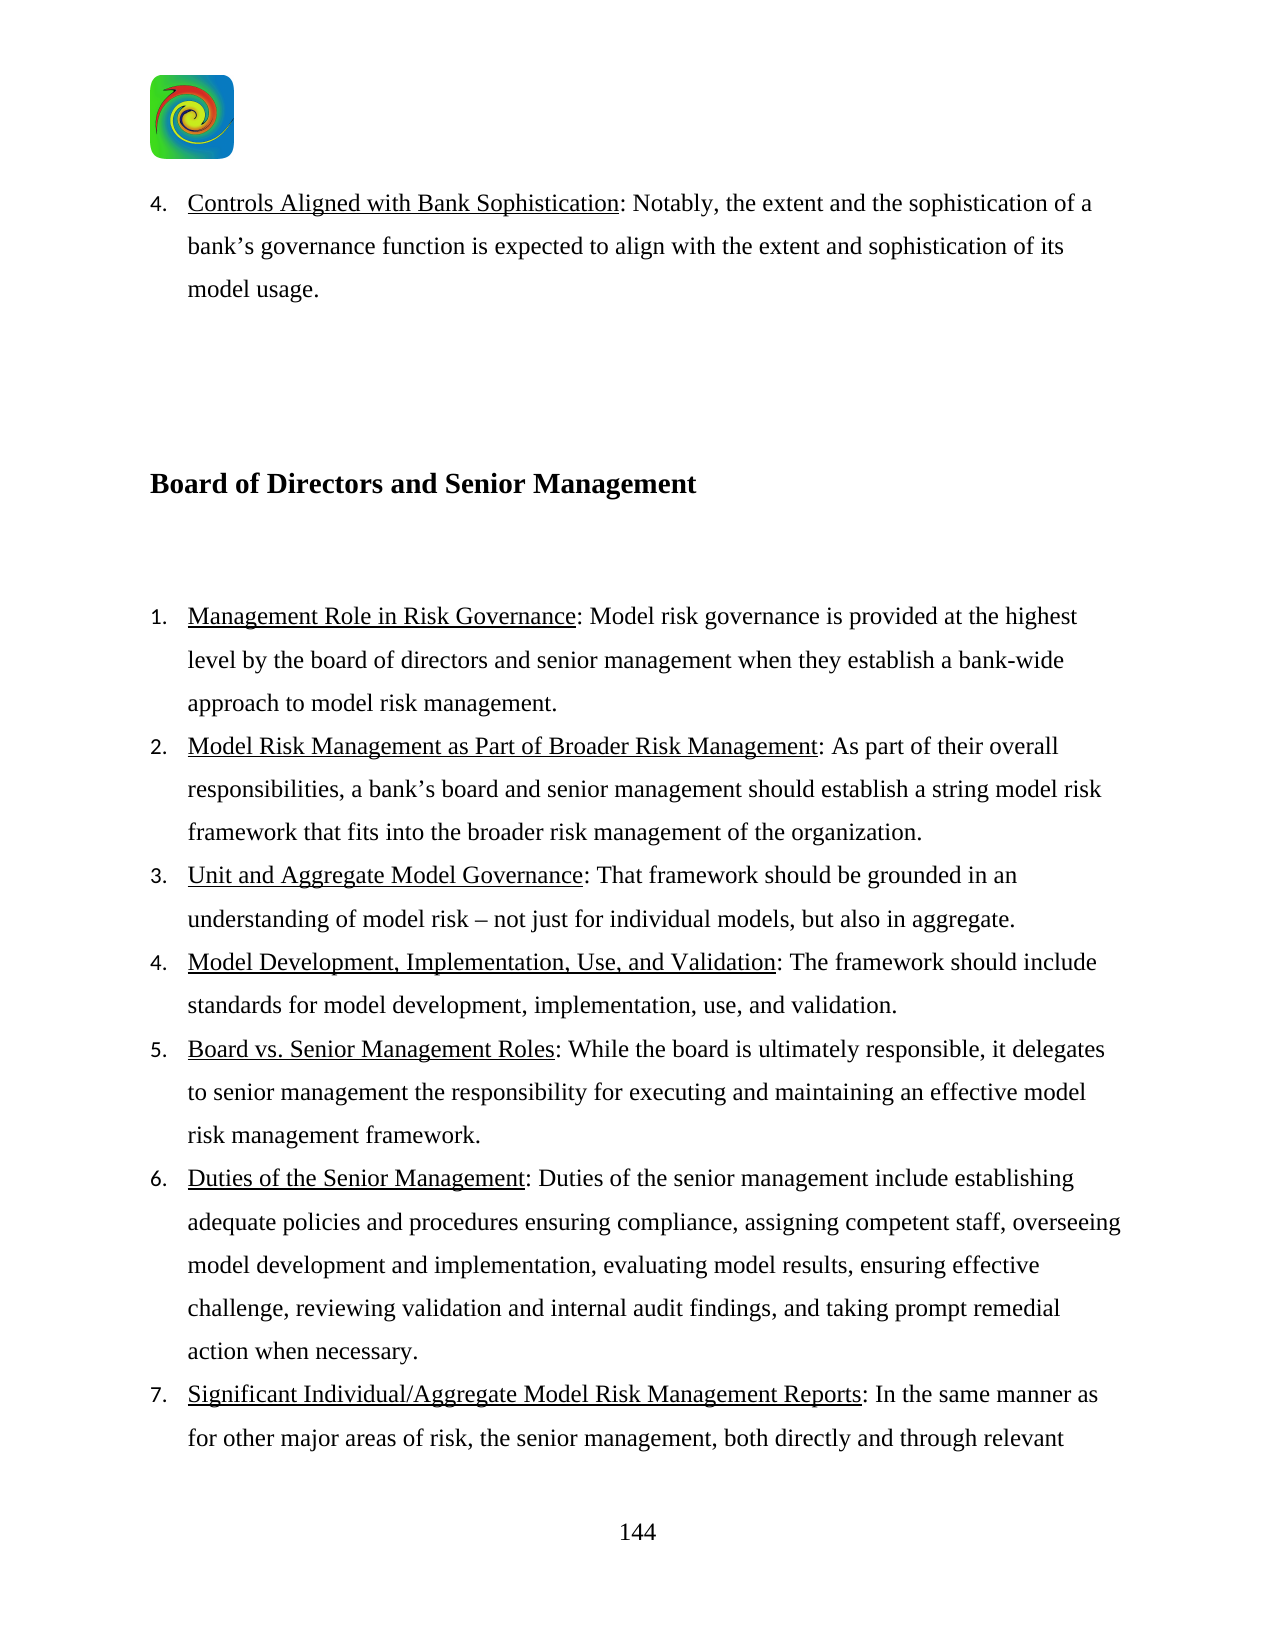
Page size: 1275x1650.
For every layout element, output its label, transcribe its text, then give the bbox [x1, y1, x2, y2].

picture [150, 75, 223, 159]
list Model Development, Implementation, Use, and Validation: The framework should include standards for model development, implementation, use, and validation. [150, 947, 1125, 1019]
list Model Risk Management as Part of Broader Risk Management: As part of their overall responsibilities, a bank’s board and senior management should establish a string model risk framework that fits into the broader risk management of the organization. [150, 731, 1125, 846]
list Duties of the Senior Management: Duties of the senior management include establishing adequate policies and procedures ensuring compliance, assigning competent staff, overseeing model development and implementation, evaluating model results, ensuring effective challenge, reviewing validation and internal audit findings, and taking prompt remedial action when necessary. [150, 1163, 1125, 1365]
list Board vs. Senior Management Roles: While the board is ultimately responsible, it delegates to senior management the responsibility for executing and maintaining an effective model risk management framework. [150, 1034, 1125, 1149]
picture [188, 75, 234, 159]
list Management Role in Risk Governance: Model risk governance is provided at the highest level by the board of directors and senior management when they establish a bank-wide approach to model risk management. [150, 601, 1125, 717]
list Unit and Aggregate Model Governance: That framework should be grounded in an understanding of model risk – not just for individual models, but also in aggregate. [150, 861, 1125, 933]
list Controls Aligned with Bank Sophistication: Notably, the extent and the sophistication of a bank’s governance function is expected to align with the extent and sophistication of its model usage. [150, 188, 1125, 303]
text Board of Directors and Senior Management [150, 466, 1125, 500]
